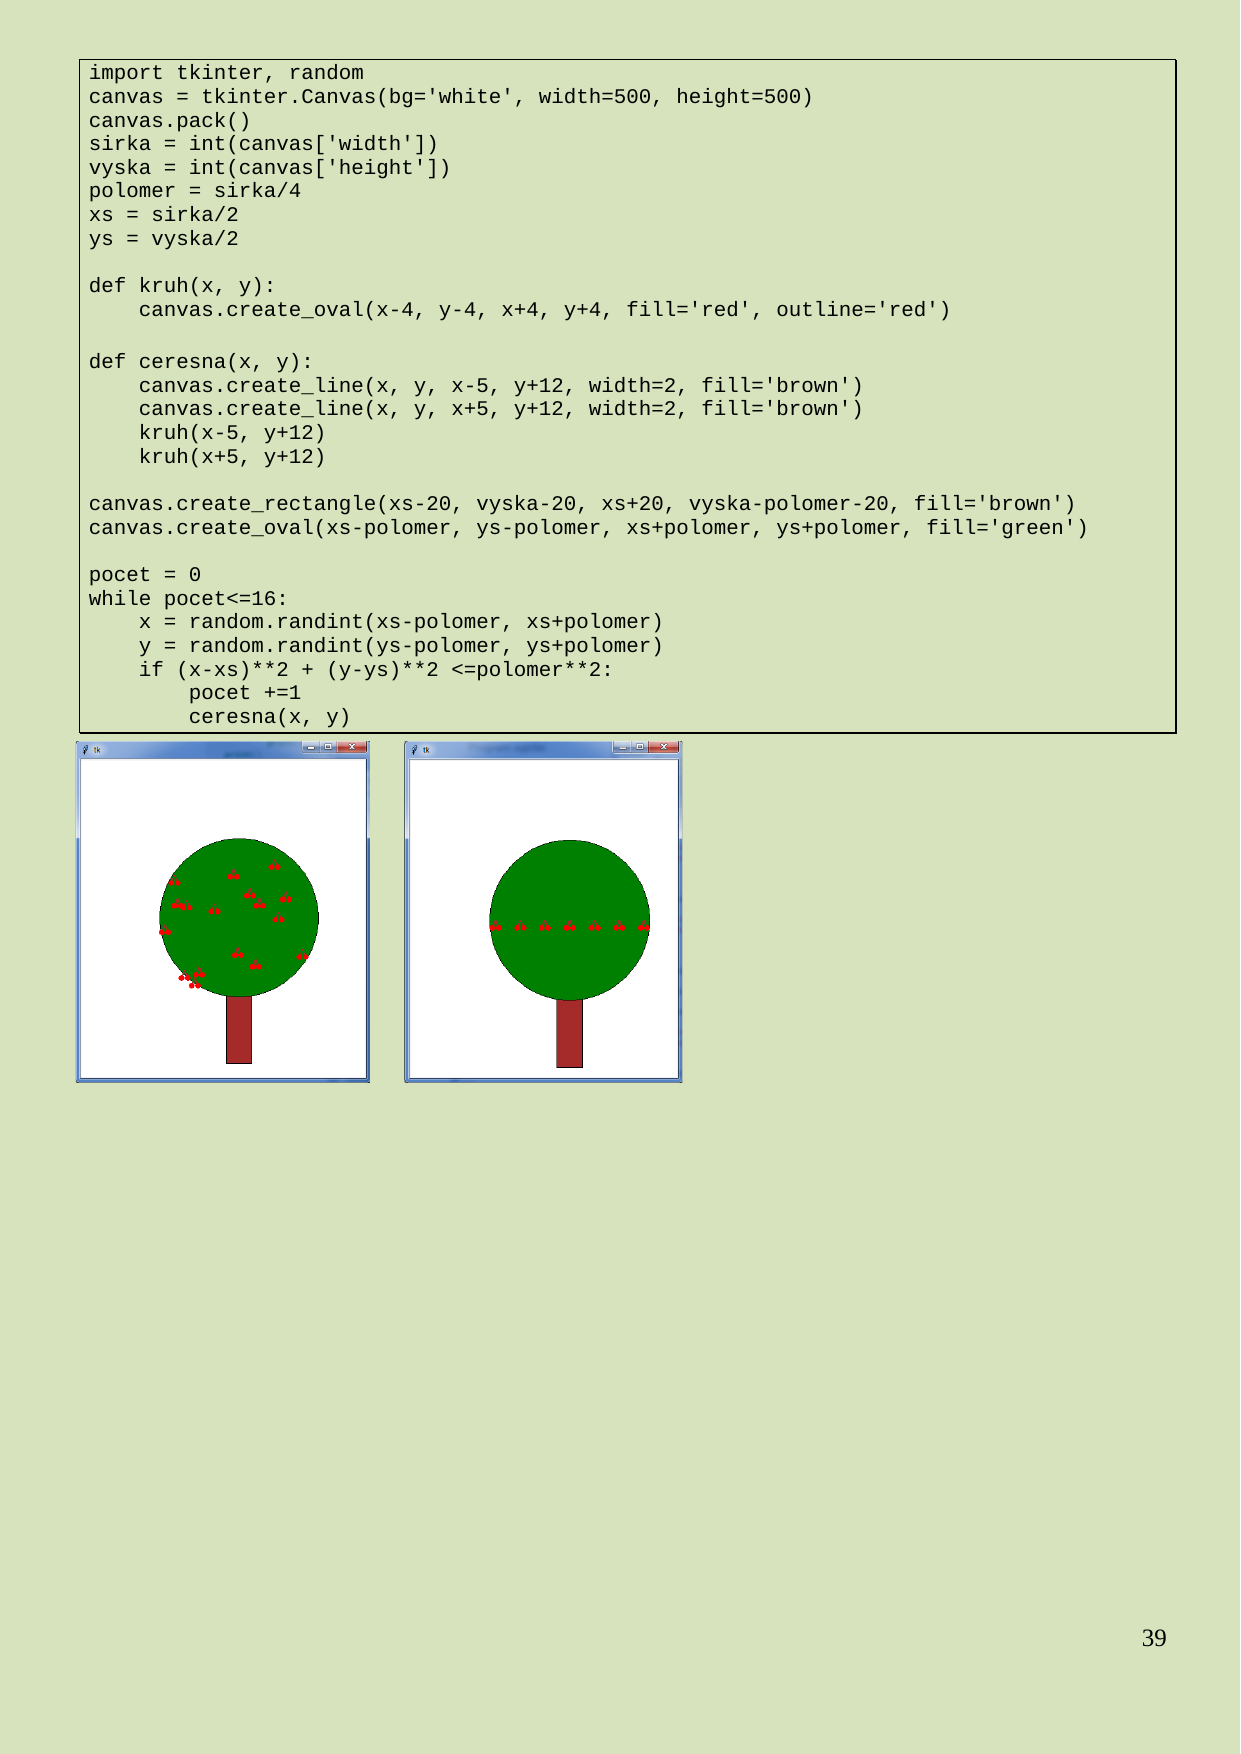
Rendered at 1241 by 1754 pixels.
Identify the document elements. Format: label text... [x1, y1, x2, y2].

text ceresna(x, y) [80, 703, 1175, 732]
picture [404, 741, 683, 1083]
text polomer = sirka/4 [89, 181, 1167, 204]
text pocet = 0 [89, 564, 1167, 588]
text vyska = int(canvas['height']) [89, 157, 1167, 181]
text x = random.randint(xs-polomer, xs+polomer) [89, 611, 1167, 635]
text sirka = int(canvas['width']) [89, 133, 1167, 157]
text y = random.randint(ys-polomer, ys+polomer) [89, 635, 1167, 658]
text canvas.create_line(x, y, x+5, y+12, width=2, fill='brown') [89, 398, 1167, 422]
text canvas.create_oval(xs-polomer, ys-polomer, xs+polomer, ys+polomer, fill='green') [89, 517, 1167, 540]
text def ceresna(x, y): [89, 351, 1167, 375]
text def kruh(x, y): [89, 275, 1167, 299]
text import tkinter, random [80, 60, 1175, 86]
text if (x-xs)**2 + (y-ys)**2 <=polomer**2: [89, 658, 1167, 682]
text while pocet<=16: [89, 588, 1167, 611]
text ys = vyska/2 [89, 228, 1167, 251]
text pocet +=1 [89, 682, 1167, 703]
text canvas.create_rectangle(xs-20, vyska-20, xs+20, vyska-polomer-20, fill='brown') [89, 493, 1167, 517]
text canvas.create_oval(x-4, y-4, x+4, y+4, fill='red', outline='red') [89, 299, 1167, 322]
text canvas.create_line(x, y, x-5, y+12, width=2, fill='brown') [89, 375, 1167, 398]
text kruh(x-5, y+12) [89, 422, 1167, 446]
picture [75, 741, 370, 1083]
text canvas = tkinter.Canvas(bg='white', width=500, height=500) [89, 86, 1167, 109]
text kruh(x+5, y+12) [89, 446, 1167, 469]
text xs = sirka/2 [89, 204, 1167, 228]
text canvas.pack() [89, 109, 1167, 133]
